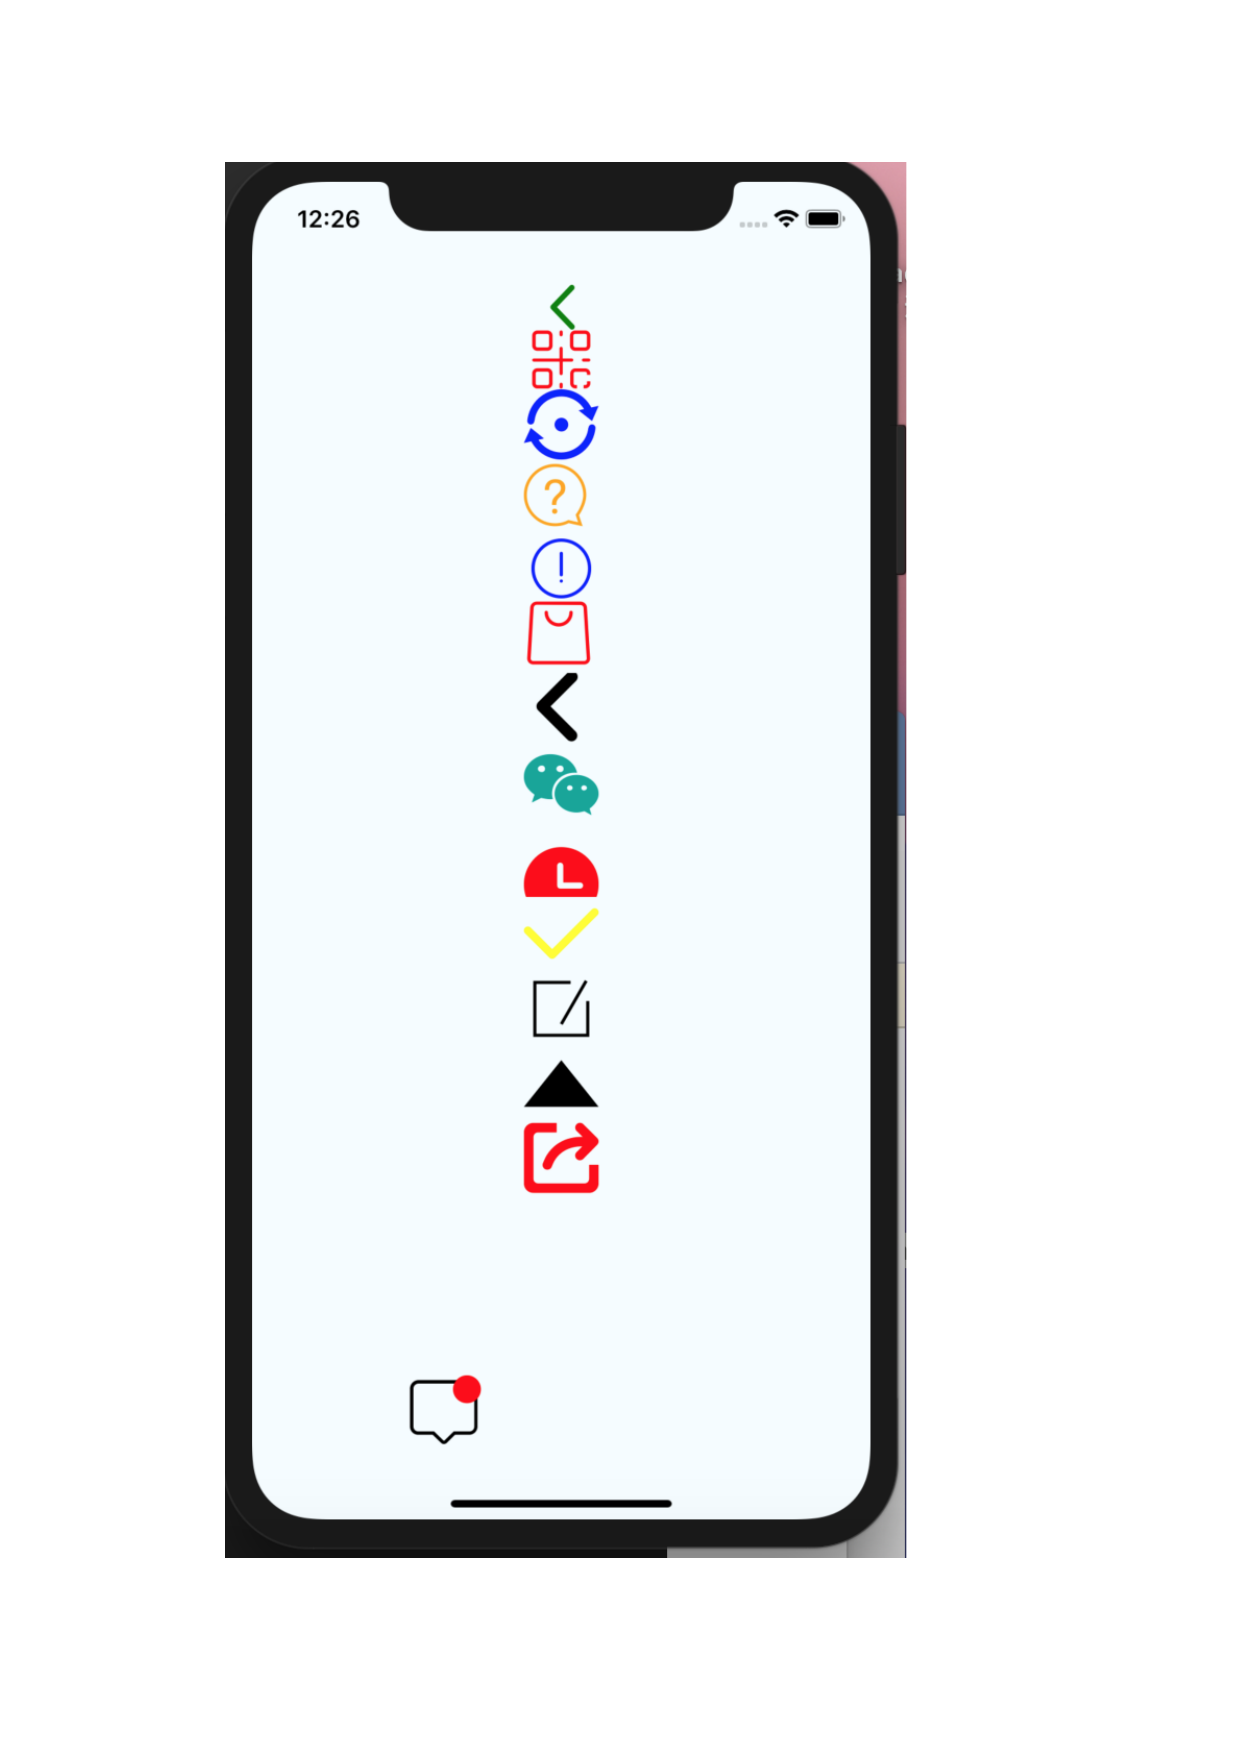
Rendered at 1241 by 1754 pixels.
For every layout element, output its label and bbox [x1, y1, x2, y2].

picture [225, 162, 907, 1558]
